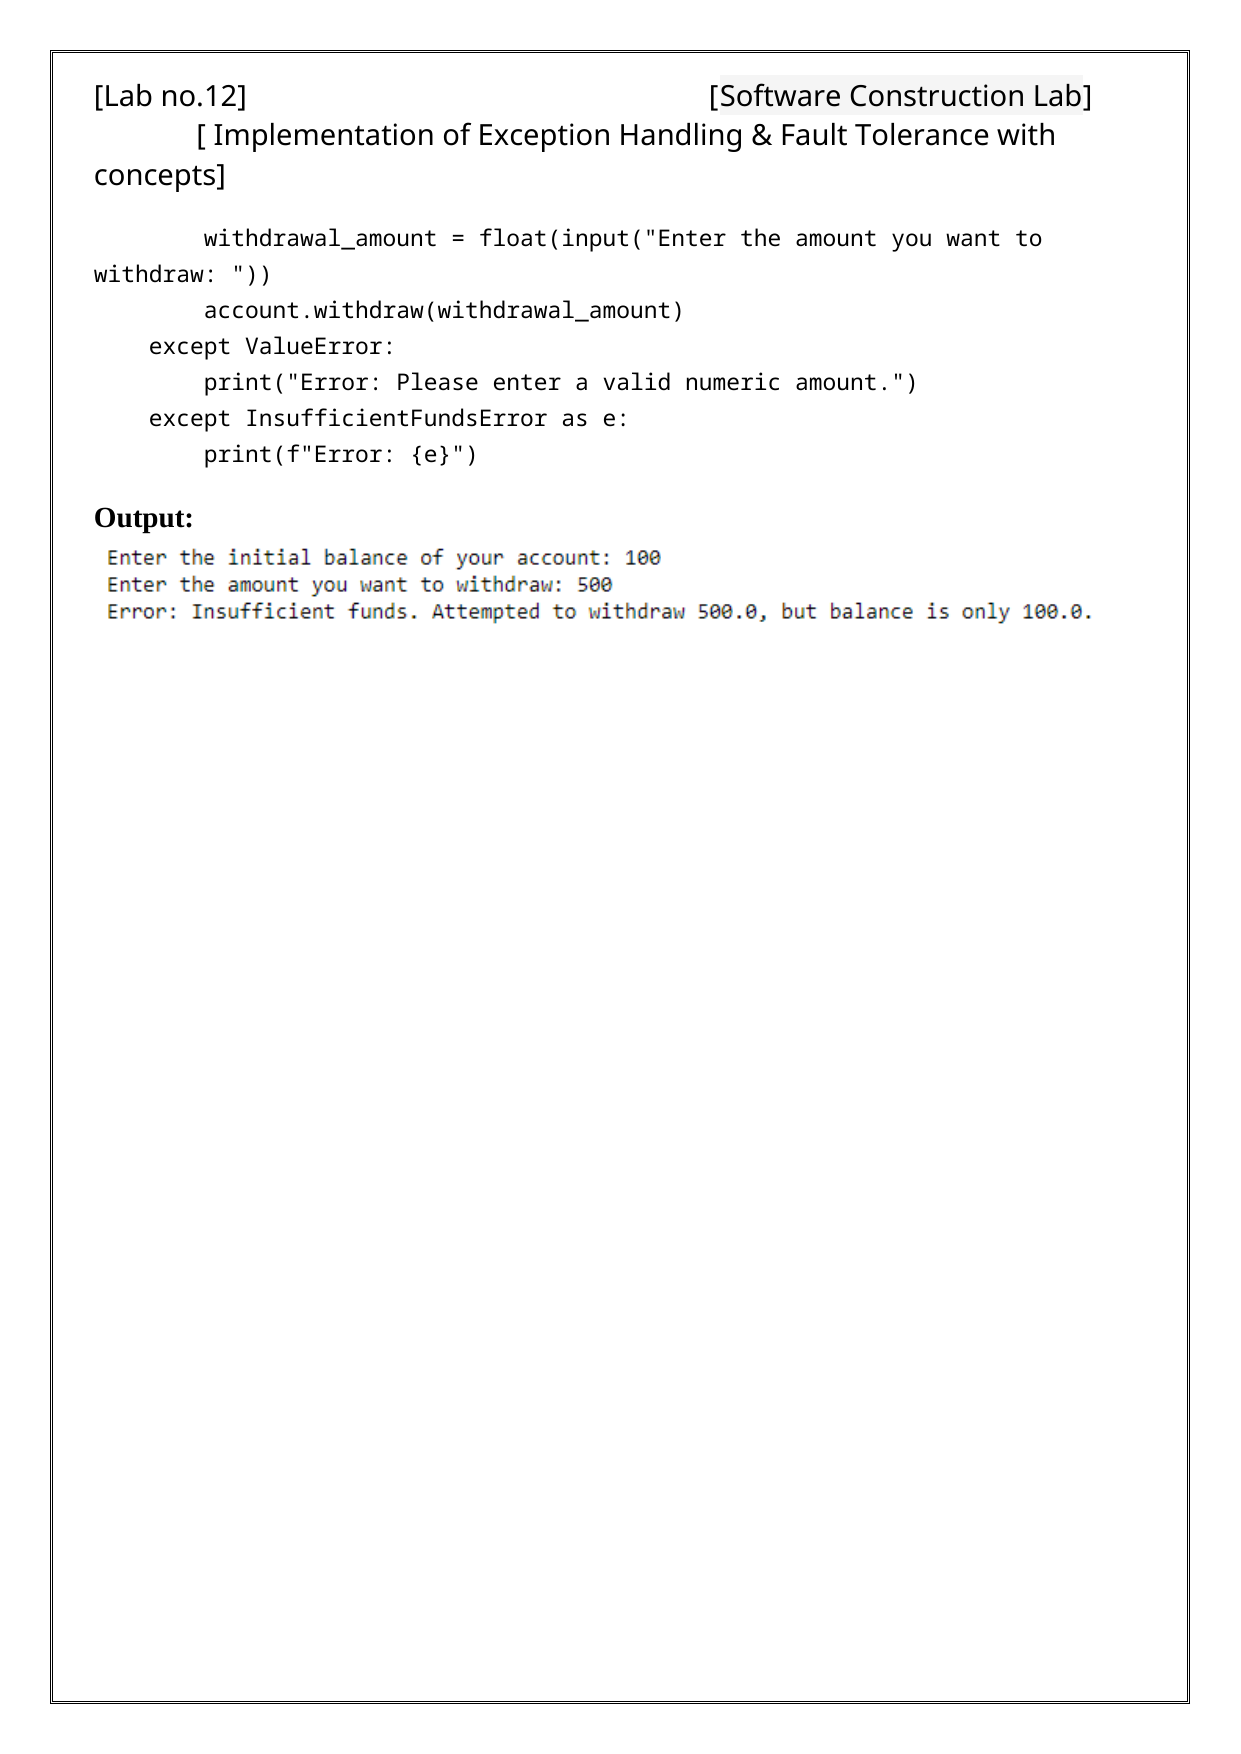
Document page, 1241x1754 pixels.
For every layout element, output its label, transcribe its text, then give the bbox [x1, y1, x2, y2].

text except InsufficientFundsError as e: [94, 402, 1165, 433]
text account.withdraw(withdrawal_amount) [94, 294, 1165, 325]
text print("Error: Please enter a valid numeric amount.") [94, 366, 1165, 397]
picture [93, 539, 1146, 641]
text except ValueError: [94, 330, 1165, 361]
text print(f"Error: {e}") [94, 438, 1165, 469]
text Output: [94, 500, 1165, 534]
text withdrawal_amount = float(input("Enter the amount you want to withdraw: ")) [94, 222, 1165, 289]
